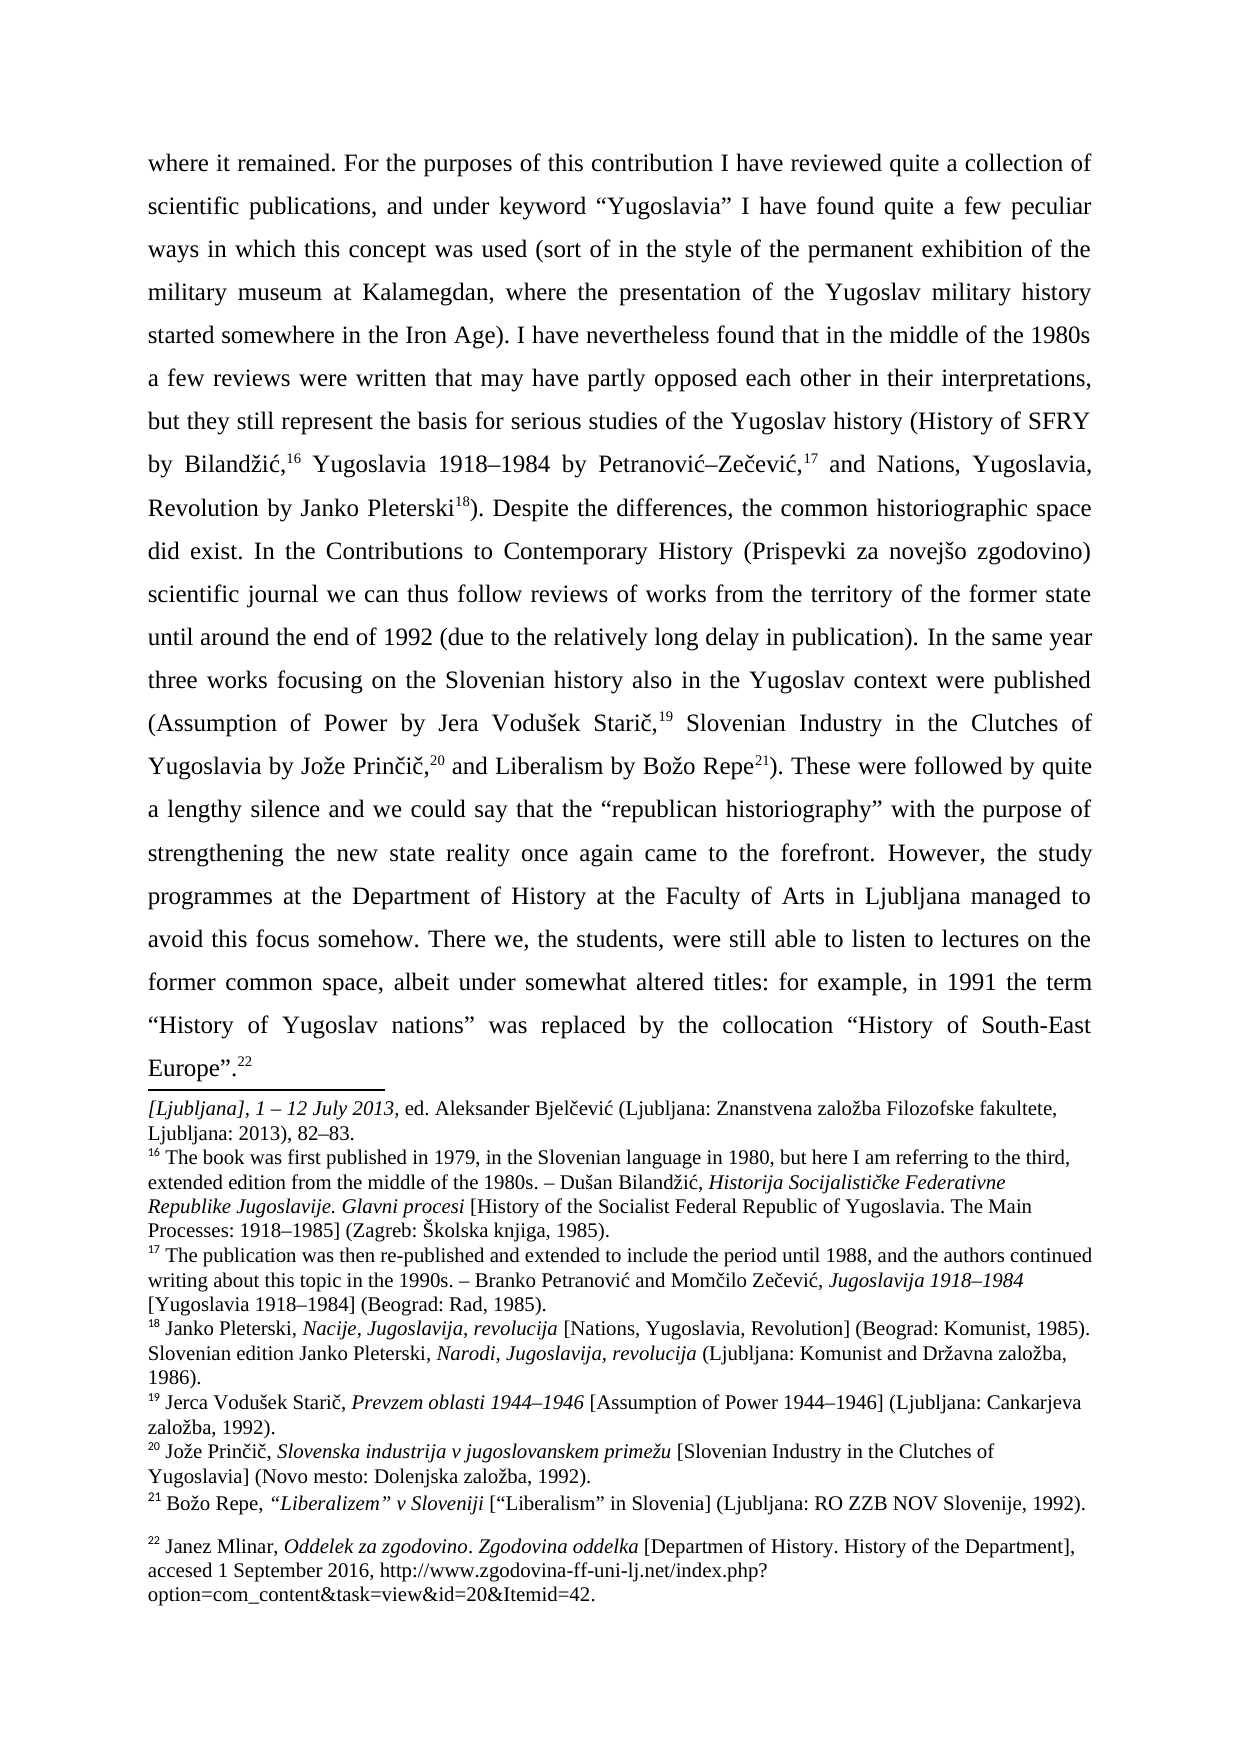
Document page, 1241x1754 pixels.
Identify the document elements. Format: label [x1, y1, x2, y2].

text [148, 148, 1093, 1082]
